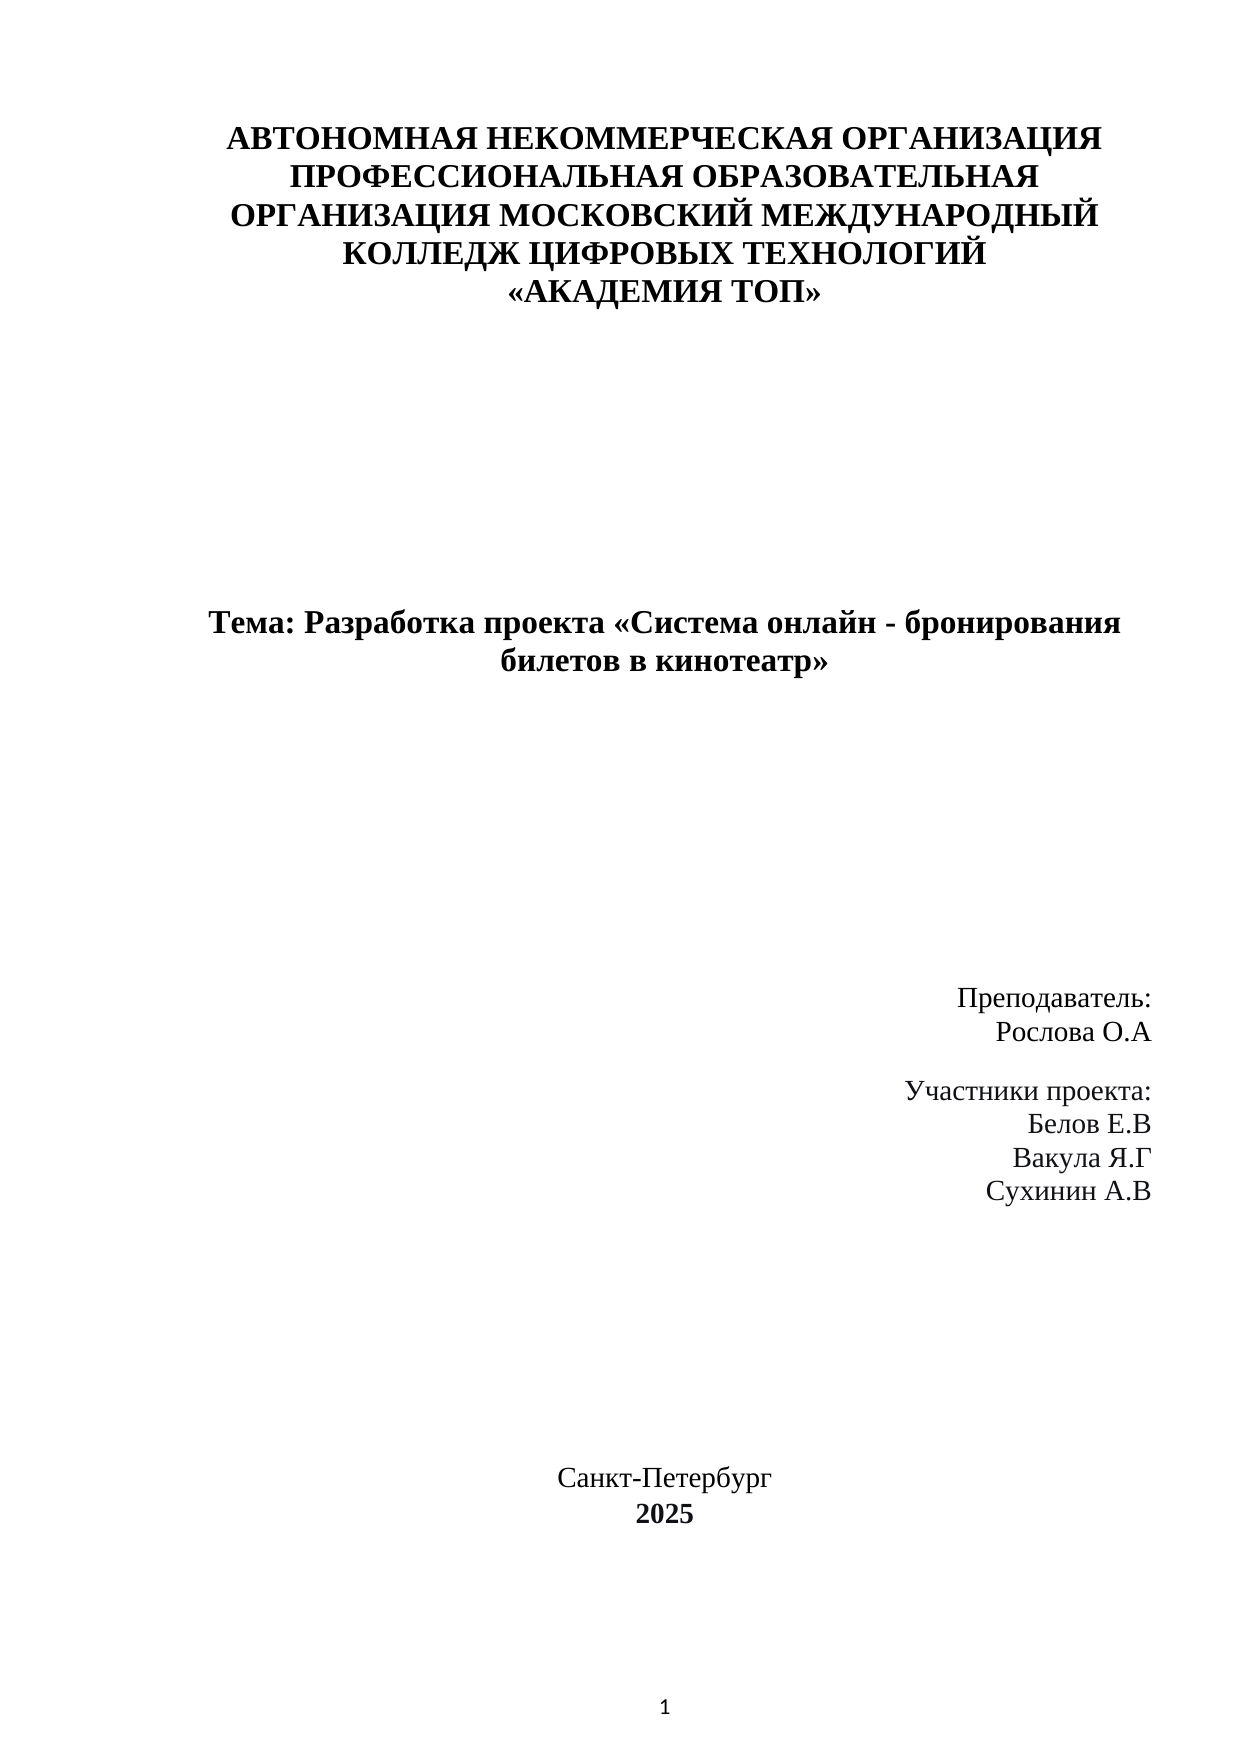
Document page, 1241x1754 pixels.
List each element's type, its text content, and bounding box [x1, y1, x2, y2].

text АВТОНОМНАЯ НЕКОММЕРЧЕСКАЯ ОРГАНИЗАЦИЯ ПРОФЕССИОНАЛЬНАЯ ОБРАЗОВАТЕЛЬНАЯ ОРГАНИЗАЦИЯ МОСКОВСКИЙ МЕЖДУНАРОДНЫЙ КОЛЛЕДЖ ЦИФРОВЫХ ТЕХНОЛОГИЙ [177, 118, 1152, 271]
text Тема: Разработка проекта «Система онлайн - бронирования билетов в кинотеатр» [177, 602, 1152, 679]
text Сухинин А.В [177, 1173, 1152, 1207]
text Белов Е.В [177, 1106, 1152, 1140]
text Вакула Я.Г [177, 1140, 1152, 1173]
text Участники проекта: [177, 1073, 1152, 1106]
text «АКАДЕМИЯ ТОП» [177, 271, 1152, 310]
text Преподаватель: [177, 981, 1152, 1014]
text Санкт-Петербург [177, 1460, 1152, 1493]
text 2025 [177, 1496, 1152, 1529]
text Рослова О.А [177, 1014, 1152, 1048]
